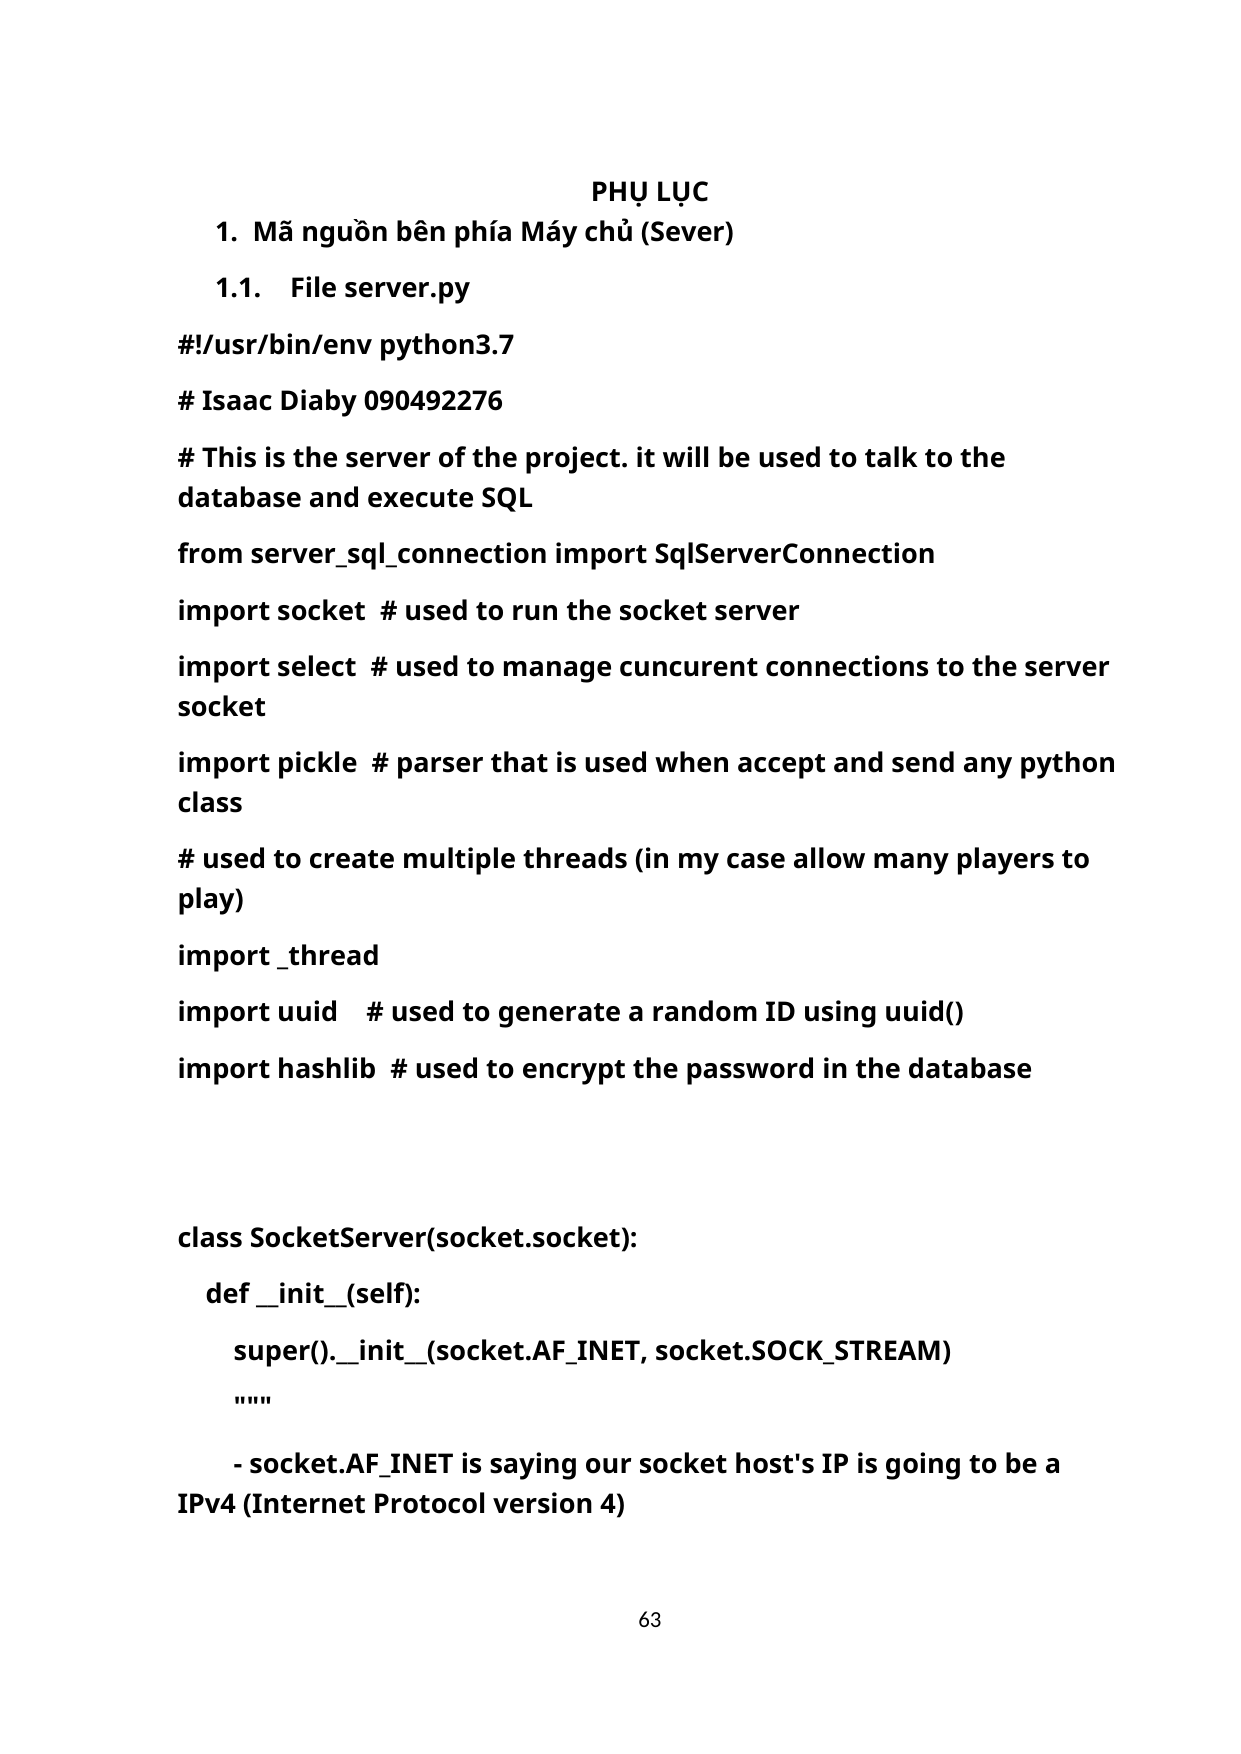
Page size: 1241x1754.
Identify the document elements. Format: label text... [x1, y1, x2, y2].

text import select # used to manage cuncurent connections to the server socket [177, 647, 1122, 724]
text import pickle # parser that is used when accept and send any python class [177, 744, 1122, 820]
list File server.py [215, 269, 1122, 306]
text class SocketServer(socket.socket): [177, 1218, 1122, 1255]
text # This is the server of the project. it will be used to talk to the database and execute SQL [177, 438, 1122, 515]
text # used to create multiple threads (in my case allow many players to play) [177, 840, 1122, 917]
text import socket # used to run the socket server [177, 591, 1122, 628]
text import uuid # used to generate a random ID using uuid() [177, 993, 1122, 1029]
text import _thread [177, 936, 1122, 973]
text # Isaac Diaby 090492276 [177, 382, 1122, 419]
text #!/usr/bin/env python3.7 [177, 325, 1122, 362]
text super().__init__(socket.AF_INET, socket.SOCK_STREAM) [177, 1331, 1122, 1368]
text def __init__(self): [177, 1275, 1122, 1312]
text """ [177, 1388, 1122, 1425]
list Mã nguồn bên phía Máy chủ (Sever) [215, 212, 1122, 249]
text from server_sql_connection import SqlServerConnection [177, 534, 1122, 571]
text import hashlib # used to encrypt the password in the database [177, 1049, 1122, 1086]
subtitle PHỤ LỤC [177, 173, 1122, 209]
text - socket.AF_INET is saying our socket host's IP is going to be a IPv4 (Internet Protocol version 4) [177, 1444, 1122, 1521]
